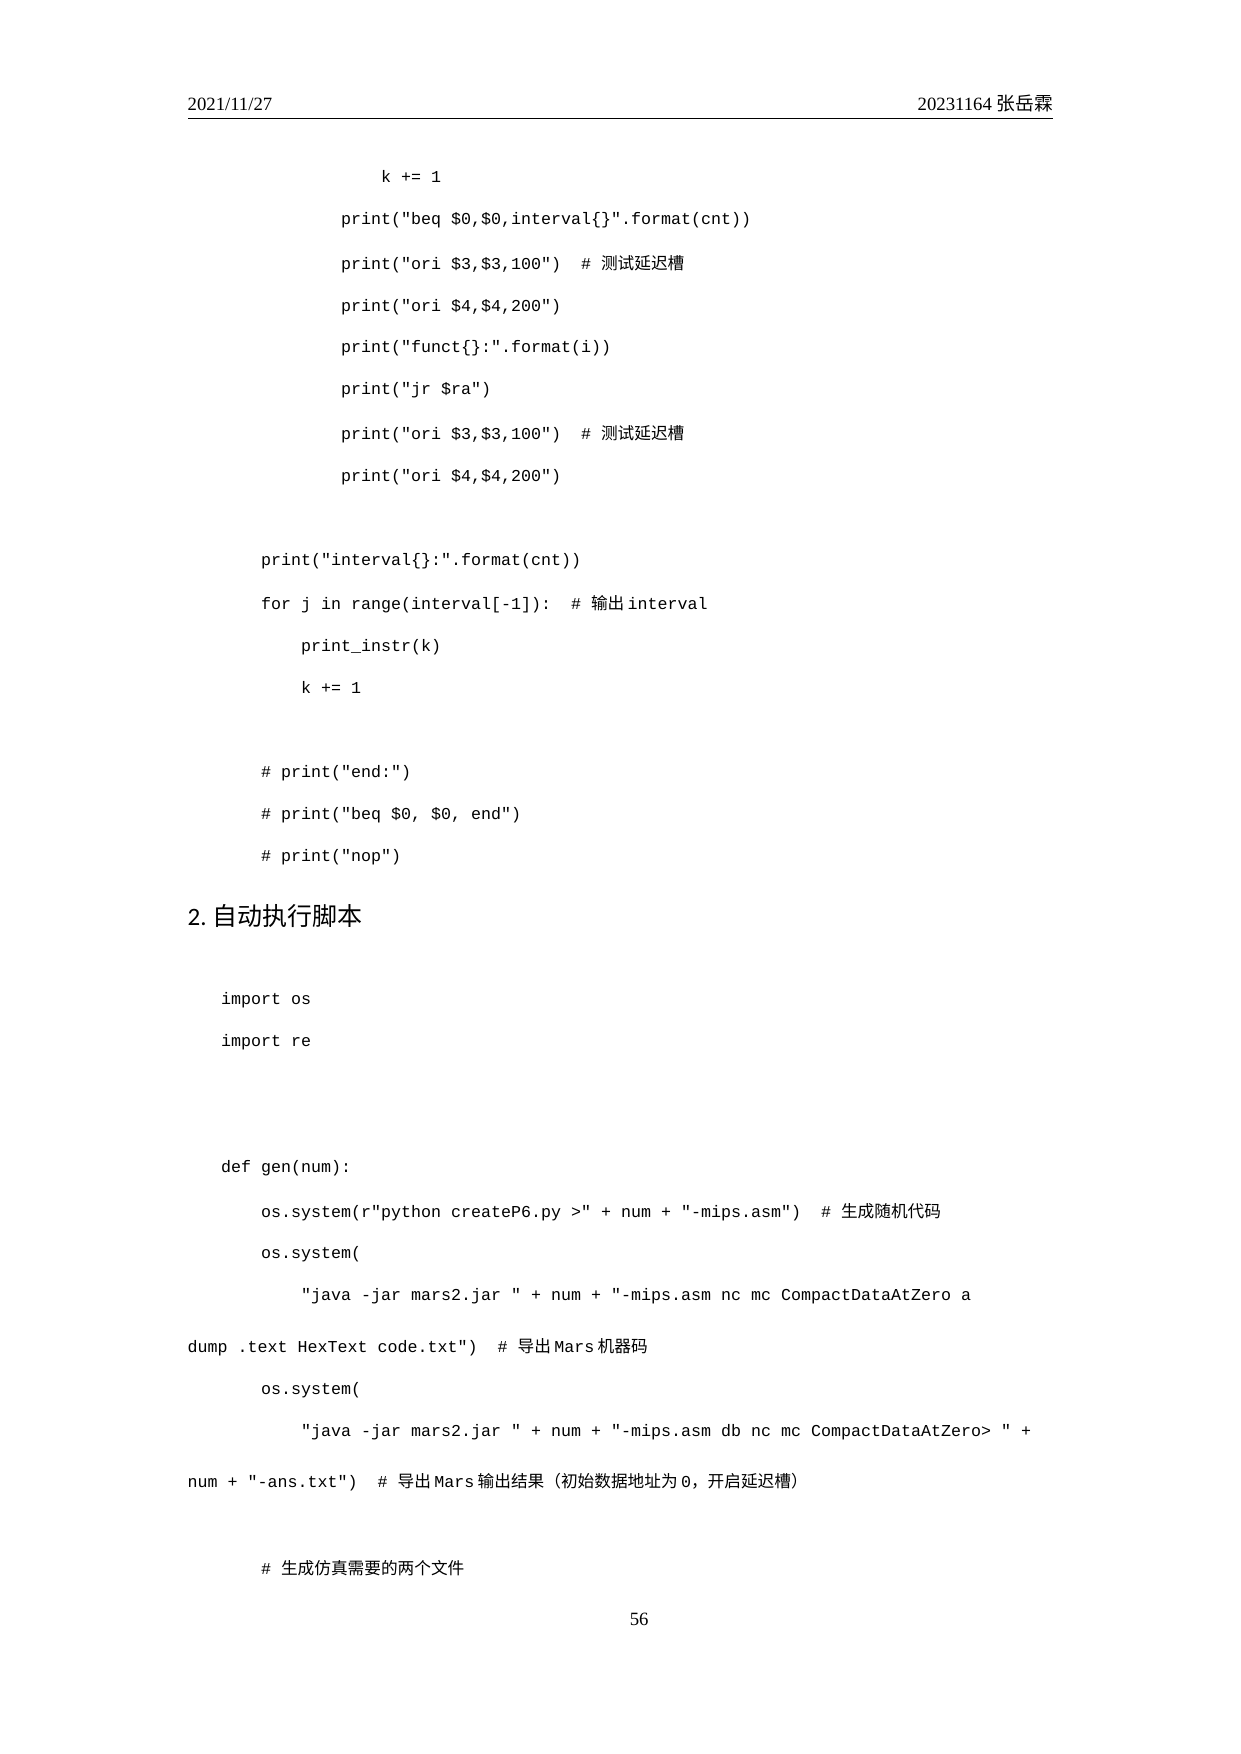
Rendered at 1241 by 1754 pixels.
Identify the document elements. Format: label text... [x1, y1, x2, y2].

text # print("end:") [187, 757, 1053, 789]
text # 生成仿真需要的两个文件 [187, 1551, 1053, 1583]
text print("funct{}:".format(i)) [187, 332, 1053, 365]
text print("jr $ra") [187, 374, 1053, 407]
text os.system(r"python createP6.py >" + num + "-mips.asm") # 生成随机代码 [187, 1193, 1053, 1226]
text print("ori $4,$4,200") [187, 290, 1053, 323]
text os.system( [187, 1238, 1053, 1271]
text "java -jar mars2.jar " + num + "-mips.asm db nc mc CompactDataAtZero> " + num + "-ans.txt") # 导出Mars输出结果（初始数据地址为0，开启延迟槽） [187, 1415, 1053, 1497]
text print("beq $0,$0,interval{}".format(cnt)) [187, 204, 1053, 236]
text print("ori $3,$3,100") # 测试延迟槽 [187, 246, 1053, 278]
text # print("nop") [187, 840, 1053, 873]
text import os [187, 984, 1053, 1017]
text print("ori $3,$3,100") # 测试延迟槽 [187, 416, 1053, 448]
text k += 1 [187, 162, 1053, 194]
text print_instr(k) [187, 631, 1053, 663]
text print("ori $4,$4,200") [187, 461, 1053, 493]
text "java -jar mars2.jar " + num + "-mips.asm nc mc CompactDataAtZero a dump .text HexText code.txt") # 导出Mars机器码 [187, 1280, 1053, 1361]
subtitle 2. 自动执行脚本 [187, 882, 1053, 947]
text print("interval{}:".format(cnt)) [187, 544, 1053, 577]
text os.system( [187, 1373, 1053, 1406]
text # print("beq $0, $0, end") [187, 798, 1053, 831]
text k += 1 [187, 673, 1053, 705]
text import re [187, 1026, 1053, 1058]
text for j in range(interval[-1]): # 输出interval [187, 586, 1053, 619]
text def gen(num): [187, 1152, 1053, 1184]
